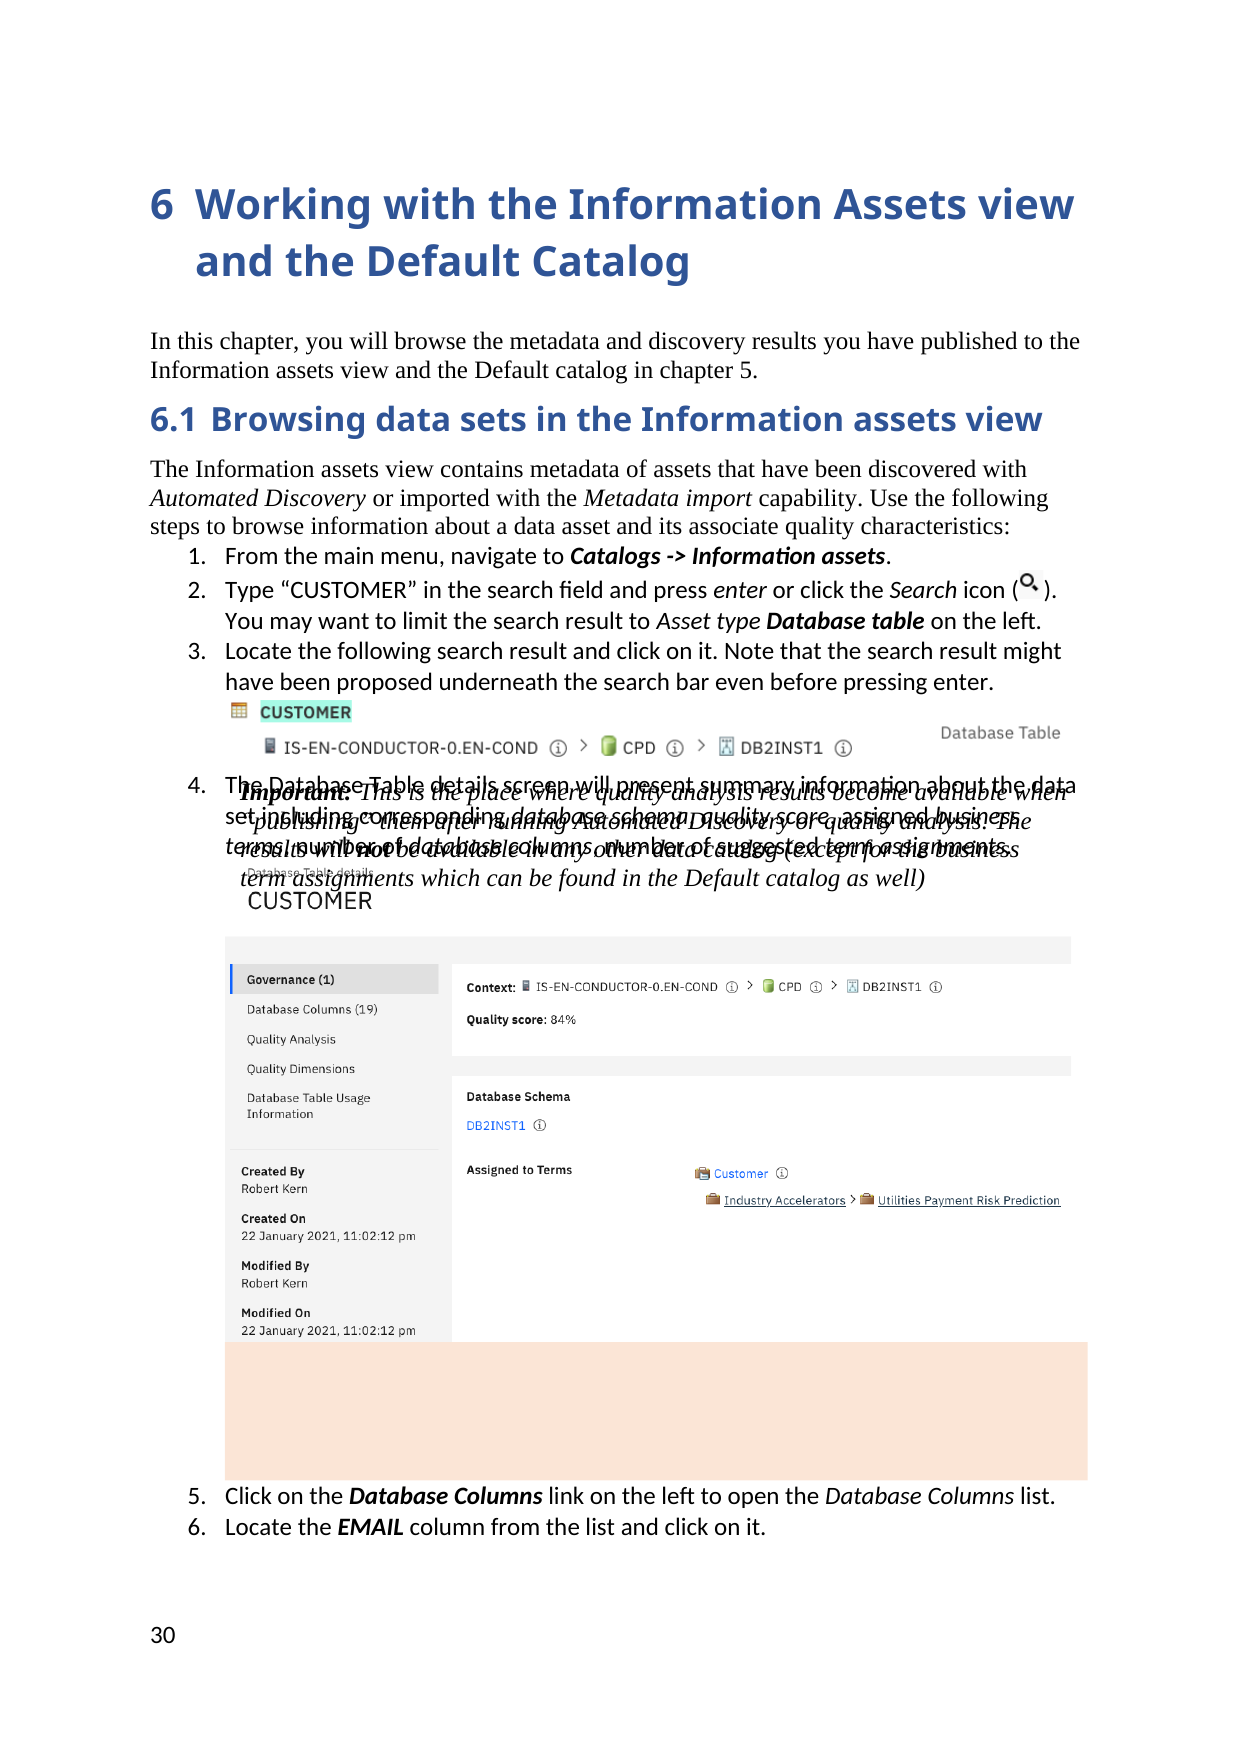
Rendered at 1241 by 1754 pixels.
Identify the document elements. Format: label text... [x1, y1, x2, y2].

text The Information assets view contains metadata of assets that have been discovered with Automated Discovery or imported with the Metadata import capability. Use the following steps to browse information about a data asset and its associate quality characteristics: [150, 454, 1090, 540]
subtitle Browsing data sets in the Information assets view [150, 396, 1090, 441]
list Locate the EMAIL column from the list and click on it. [187, 1511, 1090, 1542]
subtitle Working with the Information Assets view and the Default Catalog [150, 175, 1090, 288]
picture [225, 861, 1072, 1342]
picture [225, 696, 1072, 770]
list Click on the Database Columns link on the left to open the Database Columns list. [187, 1481, 1090, 1511]
picture [1018, 570, 1044, 599]
list From the main menu, navigate to Catalogs -> Information assets. [187, 540, 1090, 571]
text In this chapter, you will browse the metadata and discovery results you have published to the Information assets view and the Default catalog in chapter 5. [150, 326, 1090, 383]
list Type “CUSTOMER” in the search field and press enter or click the Search icon (). You may want to limit the search result to Asset type Database table on the left. [187, 571, 1090, 635]
